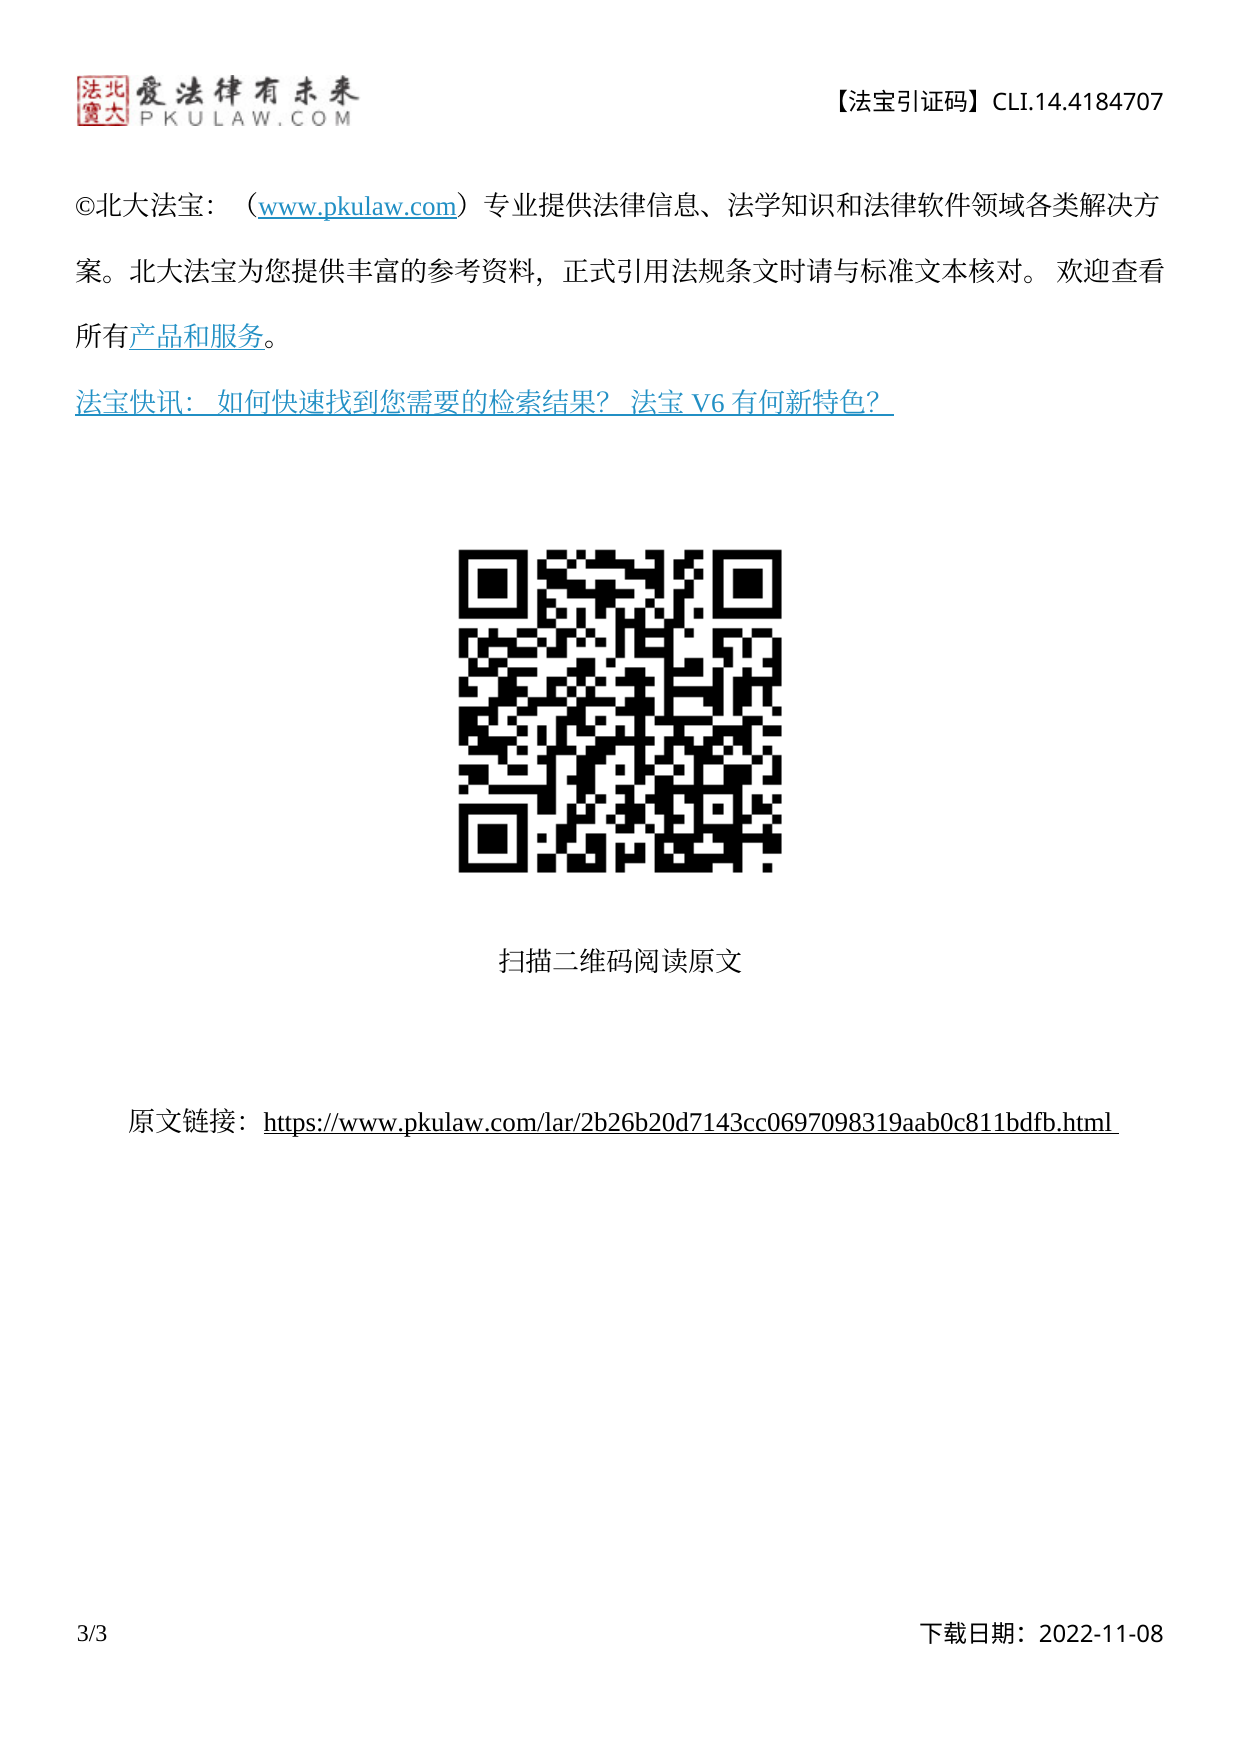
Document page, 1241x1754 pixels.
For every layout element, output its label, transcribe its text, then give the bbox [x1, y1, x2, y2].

text 原文链接：https://www.pkulaw.com/lar/2b26b20d7143cc0697098319aab0c811bdfb.html [75, 1071, 1165, 1137]
picture [76, 75, 361, 126]
picture [420, 511, 821, 912]
text ©北大法宝：（www.pkulaw.com）专业提供法律信息、法学知识和法律软件领域各类解决方案。北大法宝为您提供丰富的参考资料，正式引用法规条文时请与标准文本核对。 欢迎查看所有产品和服务。 法宝快讯： 如何快速找到您需要的检索结果？ 法宝 V6 有何新特色？ [75, 156, 1165, 418]
text 扫描二维码阅读原文 [169, 912, 1071, 978]
